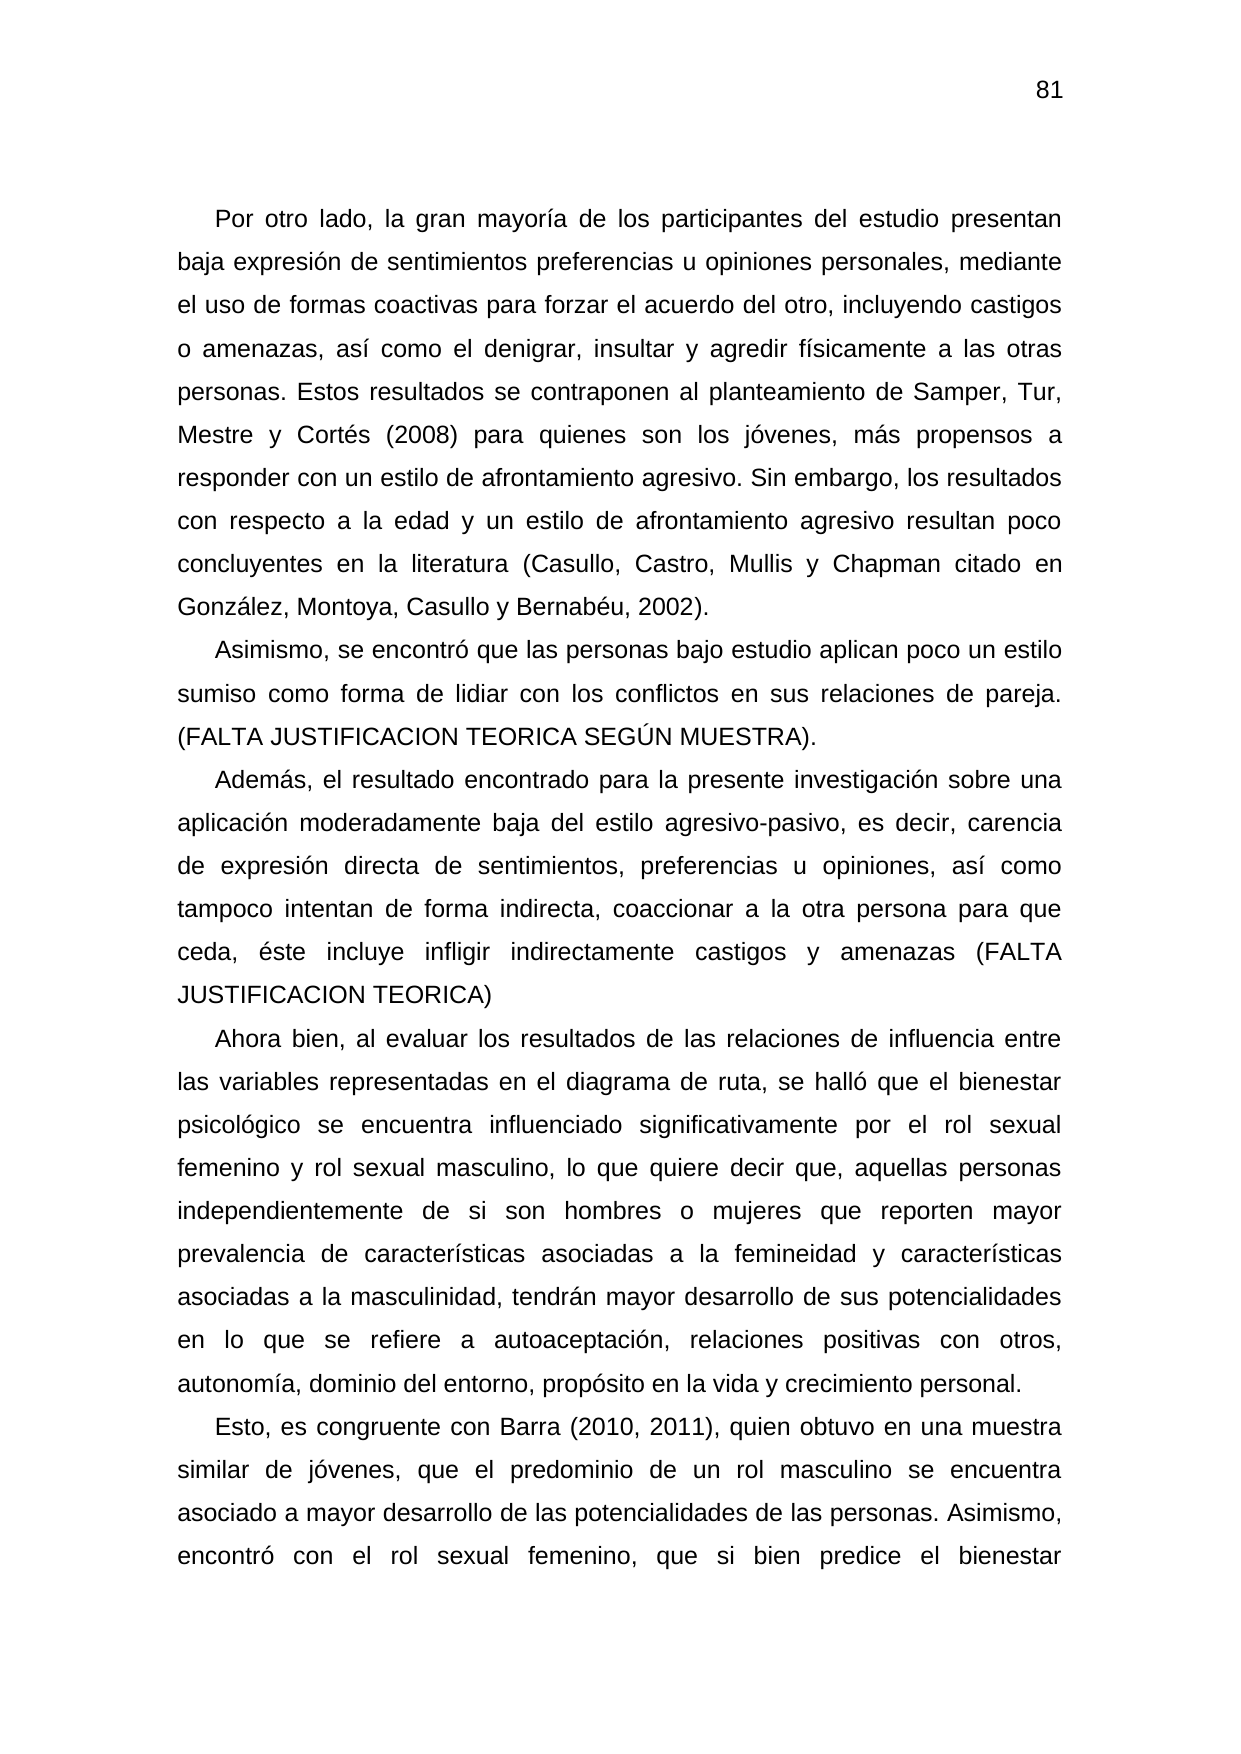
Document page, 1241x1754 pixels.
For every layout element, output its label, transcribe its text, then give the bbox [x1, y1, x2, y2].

text Ahora bien, al evaluar los resultados de las relaciones de influencia entre las variables representadas en el diagrama de ruta, se halló que el bienestar psicológico se encuentra influenciado significativamente por el rol sexual femenino y rol sexual masculino, lo que quiere decir que, aquellas personas independientemente de si son hombres o mujeres que reporten mayor prevalencia de características asociadas a la femineidad y características asociadas a la masculinidad, tendrán mayor desarrollo de sus potencialidades en lo que se refiere a autoaceptación, relaciones positivas con otros, autonomía, dominio del entorno, propósito en la vida y crecimiento personal. [177, 1024, 1063, 1397]
text Asimismo, se encontró que las personas bajo estudio aplican poco un estilo sumiso como forma de lidiar con los conflictos en sus relaciones de pareja. (FALTA JUSTIFICACION TEORICA SEGÚN MUESTRA). [177, 636, 1063, 751]
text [177, 1412, 1063, 1570]
text Por otro lado, la gran mayoría de los participantes del estudio presentan baja expresión de sentimientos preferencias u opiniones personales, mediante el uso de formas coactivas para forzar el acuerdo del otro, incluyendo castigos o amenazas, así como el denigrar, insultar y agredir físicamente a las otras personas. Estos resultados se contraponen al planteamiento de Samper, Tur, Mestre y Cortés (2008) para quienes son los jóvenes, más propensos a responder con un estilo de afrontamiento agresivo. Sin embargo, los resultados con respecto a la edad y un estilo de afrontamiento agresivo resultan poco concluyentes en la literatura (Casullo, Castro, Mullis y Chapman citado en González, Montoya, Casullo y Bernabéu, 2002). [177, 204, 1063, 621]
text Además, el resultado encontrado para la presente investigación sobre una aplicación moderadamente baja del estilo agresivo-pasivo, es decir, carencia de expresión directa de sentimientos, preferencias u opiniones, así como tampoco intentan de forma indirecta, coaccionar a la otra persona para que ceda, éste incluye infligir indirectamente castigos y amenazas (FALTA JUSTIFICACION TEORICA) [177, 765, 1063, 1009]
